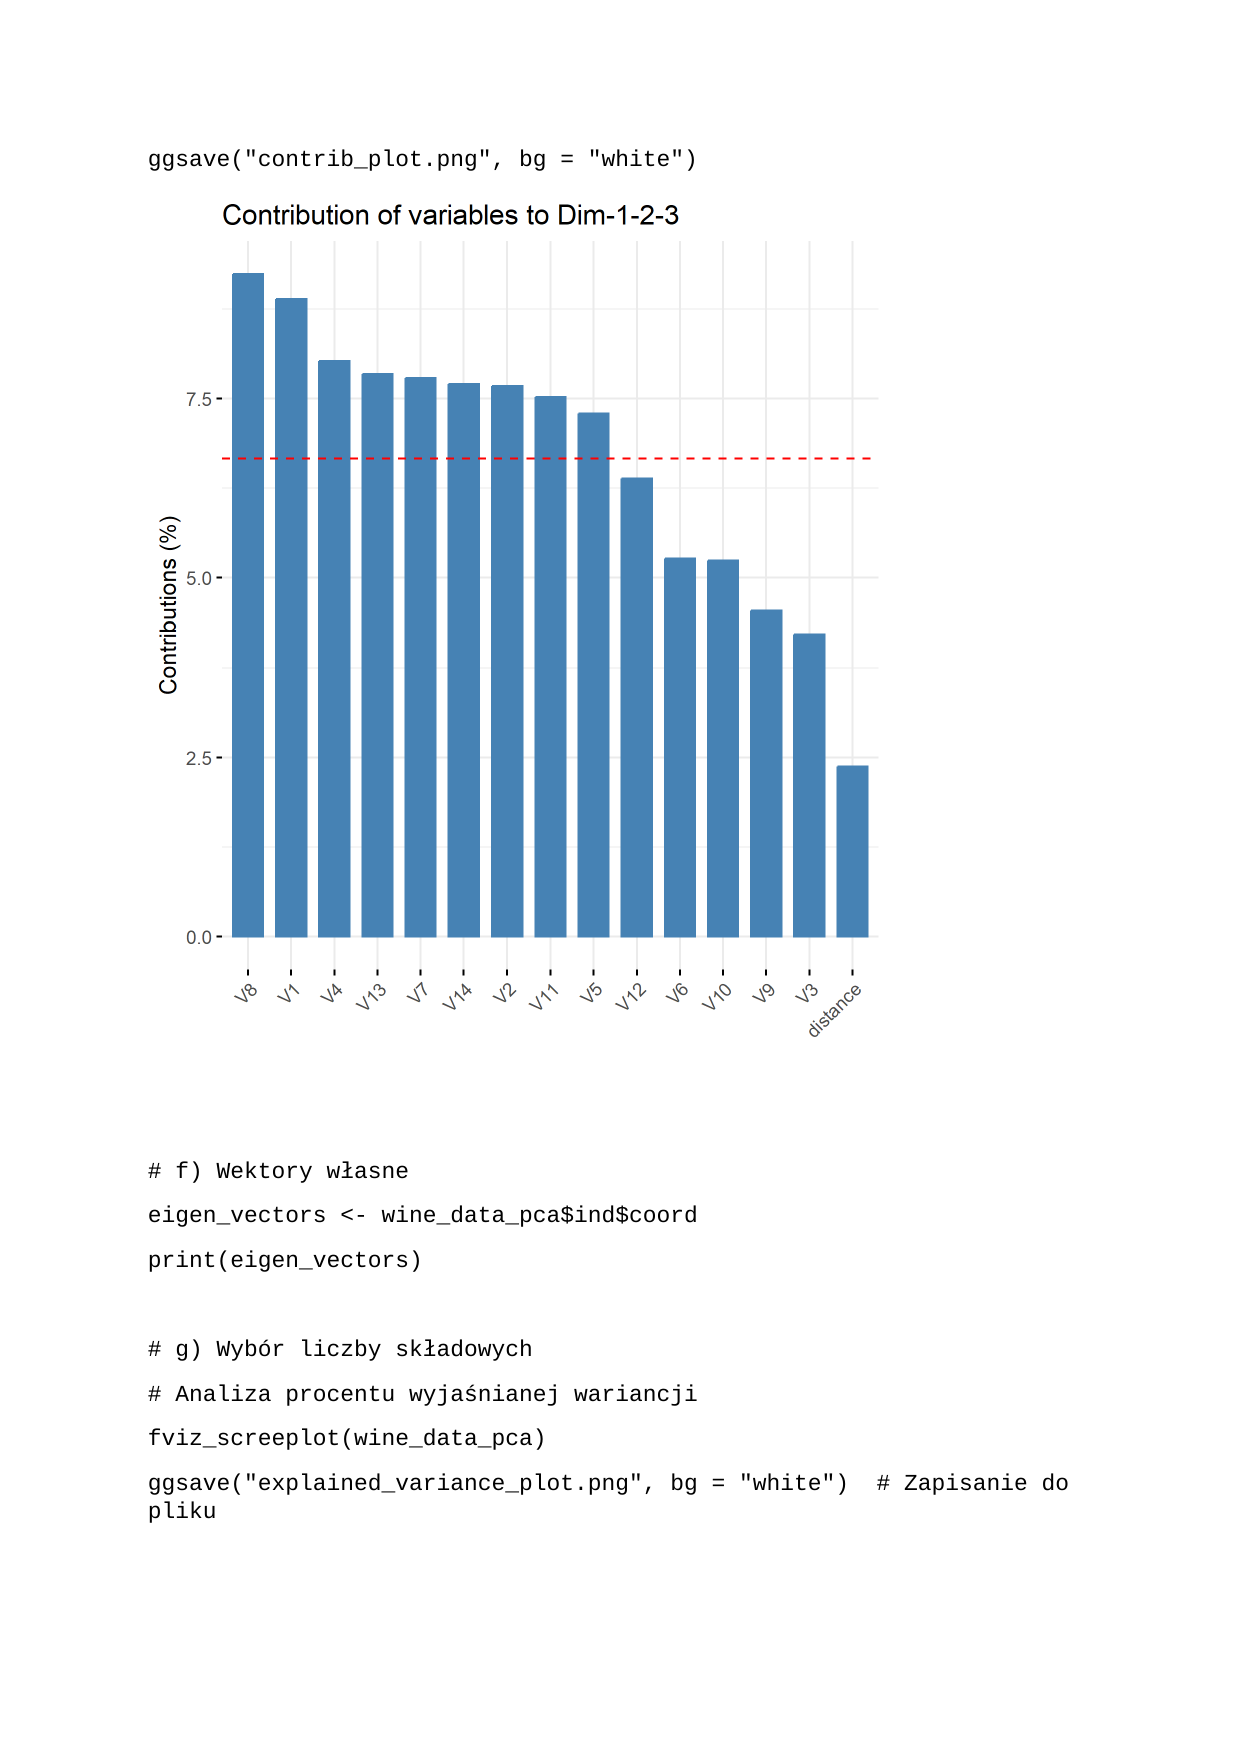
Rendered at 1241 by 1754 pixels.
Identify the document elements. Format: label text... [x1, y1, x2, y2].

text fviz_screeplot(wine_data_pca) [148, 1427, 1093, 1453]
text ggsave("explained_variance_plot.png", bg = "white") # Zapisanie do pliku [148, 1471, 1093, 1525]
text # Analiza procentu wyjaśnianej wariancji [148, 1382, 1093, 1408]
text print(eigen_vectors) [148, 1248, 1093, 1274]
text # g) Wybór liczby składowych [148, 1337, 1093, 1363]
picture [147, 192, 889, 1052]
text ggsave("contrib_plot.png", bg = "white") [148, 148, 1093, 173]
text # f) Wektory własne [148, 1159, 1093, 1185]
text eigen_vectors <- wine_data_pca$ind$coord [148, 1204, 1093, 1230]
